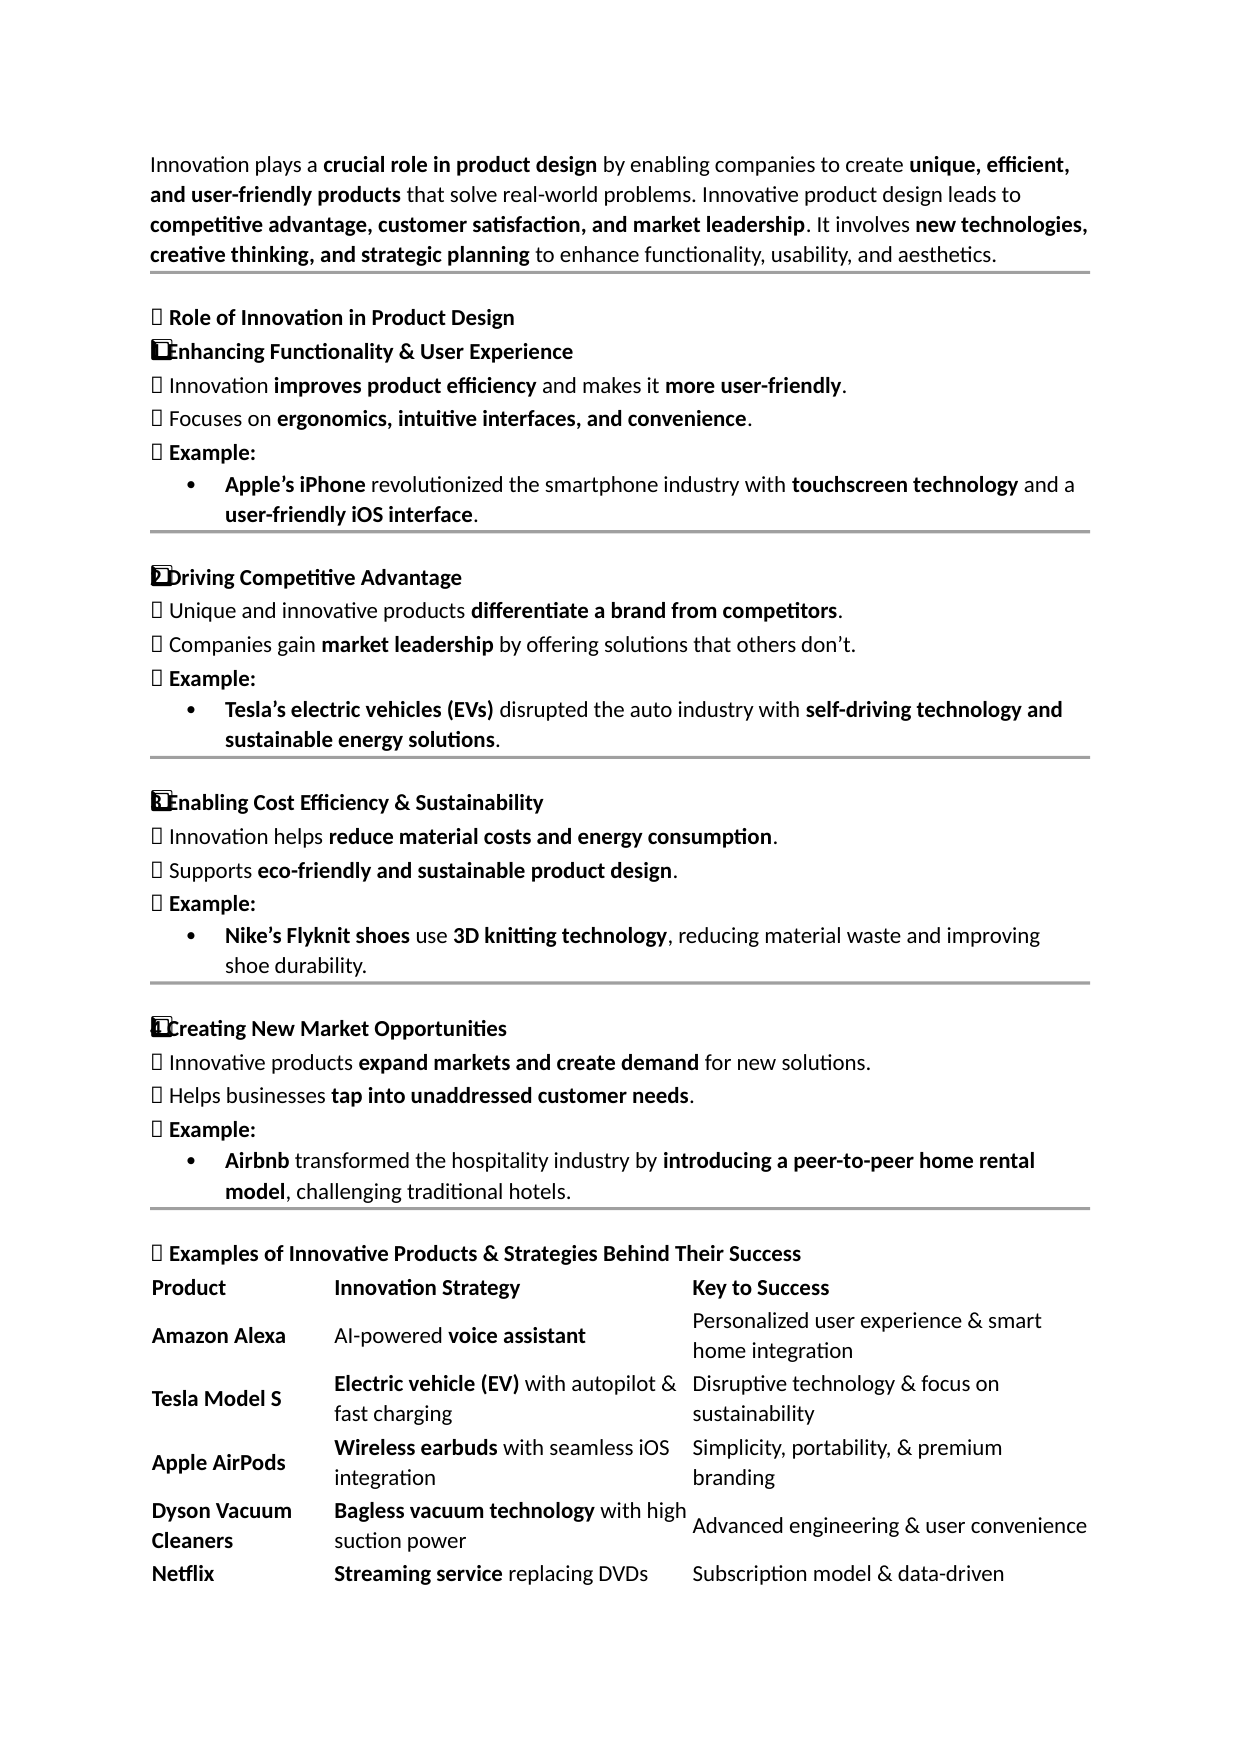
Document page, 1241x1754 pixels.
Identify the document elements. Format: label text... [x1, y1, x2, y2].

text 🔹 Role of Innovation in Product Design [150, 301, 1090, 332]
list Apple’s iPhone revolutionized the smartphone industry with touchscreen technology and a user-friendly iOS interface. [187, 470, 1090, 528]
text 1️⃣ Enhancing Functionality & User Experience [150, 335, 1090, 366]
table_cell Advanced engineering & user convenience [691, 1495, 1090, 1558]
text 📌 Example: [150, 887, 1090, 918]
table_cell Tesla Model S [150, 1368, 332, 1431]
text ✅ Unique and innovative products differentiate a brand from competitors. ✅ Companies gain market leadership by offering solutions that others don’t. [150, 594, 1090, 659]
text 📌 Example: [150, 1113, 1090, 1144]
table_header Innovation Strategy [333, 1271, 691, 1304]
table_cell AI-powered voice assistant [333, 1304, 691, 1368]
text Innovation plays a crucial role in product design by enabling companies to create unique, efficient, and user-friendly products that solve real-world problems. Innovative product design leads to competitive advantage, customer satisfaction, and market leadership. It involves new technologies, creative thinking, and strategic planning to enhance functionality, usability, and aesthetics. [150, 150, 1090, 269]
list Nike’s Flyknit shoes use 3D knitting technology, reducing material waste and improving shoe durability. [187, 921, 1090, 979]
list Airbnb transformed the hospitality industry by introducing a peer-to-peer home rental model, challenging traditional hotels. [187, 1147, 1090, 1205]
table_cell Wireless earbuds with seamless iOS integration [333, 1431, 691, 1494]
text ✅ Innovation helps reduce material costs and energy consumption. ✅ Supports eco-friendly and sustainable product design. [150, 820, 1090, 885]
table_cell Bagless vacuum technology with high suction power [333, 1495, 691, 1558]
table_cell Apple AirPods [150, 1431, 332, 1494]
table_header Product [150, 1271, 332, 1304]
table_cell Streaming service replacing DVDs [333, 1558, 691, 1591]
text ✅ Innovation improves product efficiency and makes it more user-friendly. ✅ Focuses on ergonomics, intuitive interfaces, and convenience. [150, 368, 1090, 433]
text 📌 Example: [150, 436, 1090, 467]
table_header Key to Success [691, 1271, 1090, 1304]
table_cell Netflix [150, 1558, 332, 1591]
table_cell Simplicity, portability, & premium branding [691, 1431, 1090, 1494]
text 4️⃣ Creating New Market Opportunities [150, 1012, 1090, 1043]
text 2️⃣ Driving Competitive Advantage [150, 560, 1090, 592]
table_cell Disruptive technology & focus on sustainability [691, 1368, 1090, 1431]
list Tesla’s electric vehicles (EVs) disrupted the auto industry with self-driving technology and sustainable energy solutions. [187, 695, 1090, 754]
table_cell Electric vehicle (EV) with autopilot & fast charging [333, 1368, 691, 1431]
text 🔹 Examples of Innovative Products & Strategies Behind Their Success [150, 1237, 1090, 1268]
text 3️⃣ Enabling Cost Efficiency & Sustainability [150, 786, 1090, 817]
text 📌 Example: [150, 662, 1090, 693]
table_cell Dyson Vacuum Cleaners [150, 1495, 332, 1558]
text ✅ Innovative products expand markets and create demand for new solutions. ✅ Helps businesses tap into unaddressed customer needs. [150, 1045, 1090, 1110]
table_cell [691, 1558, 1090, 1591]
table_cell Personalized user experience & smart home integration [691, 1304, 1090, 1368]
table_cell Amazon Alexa [150, 1304, 332, 1368]
